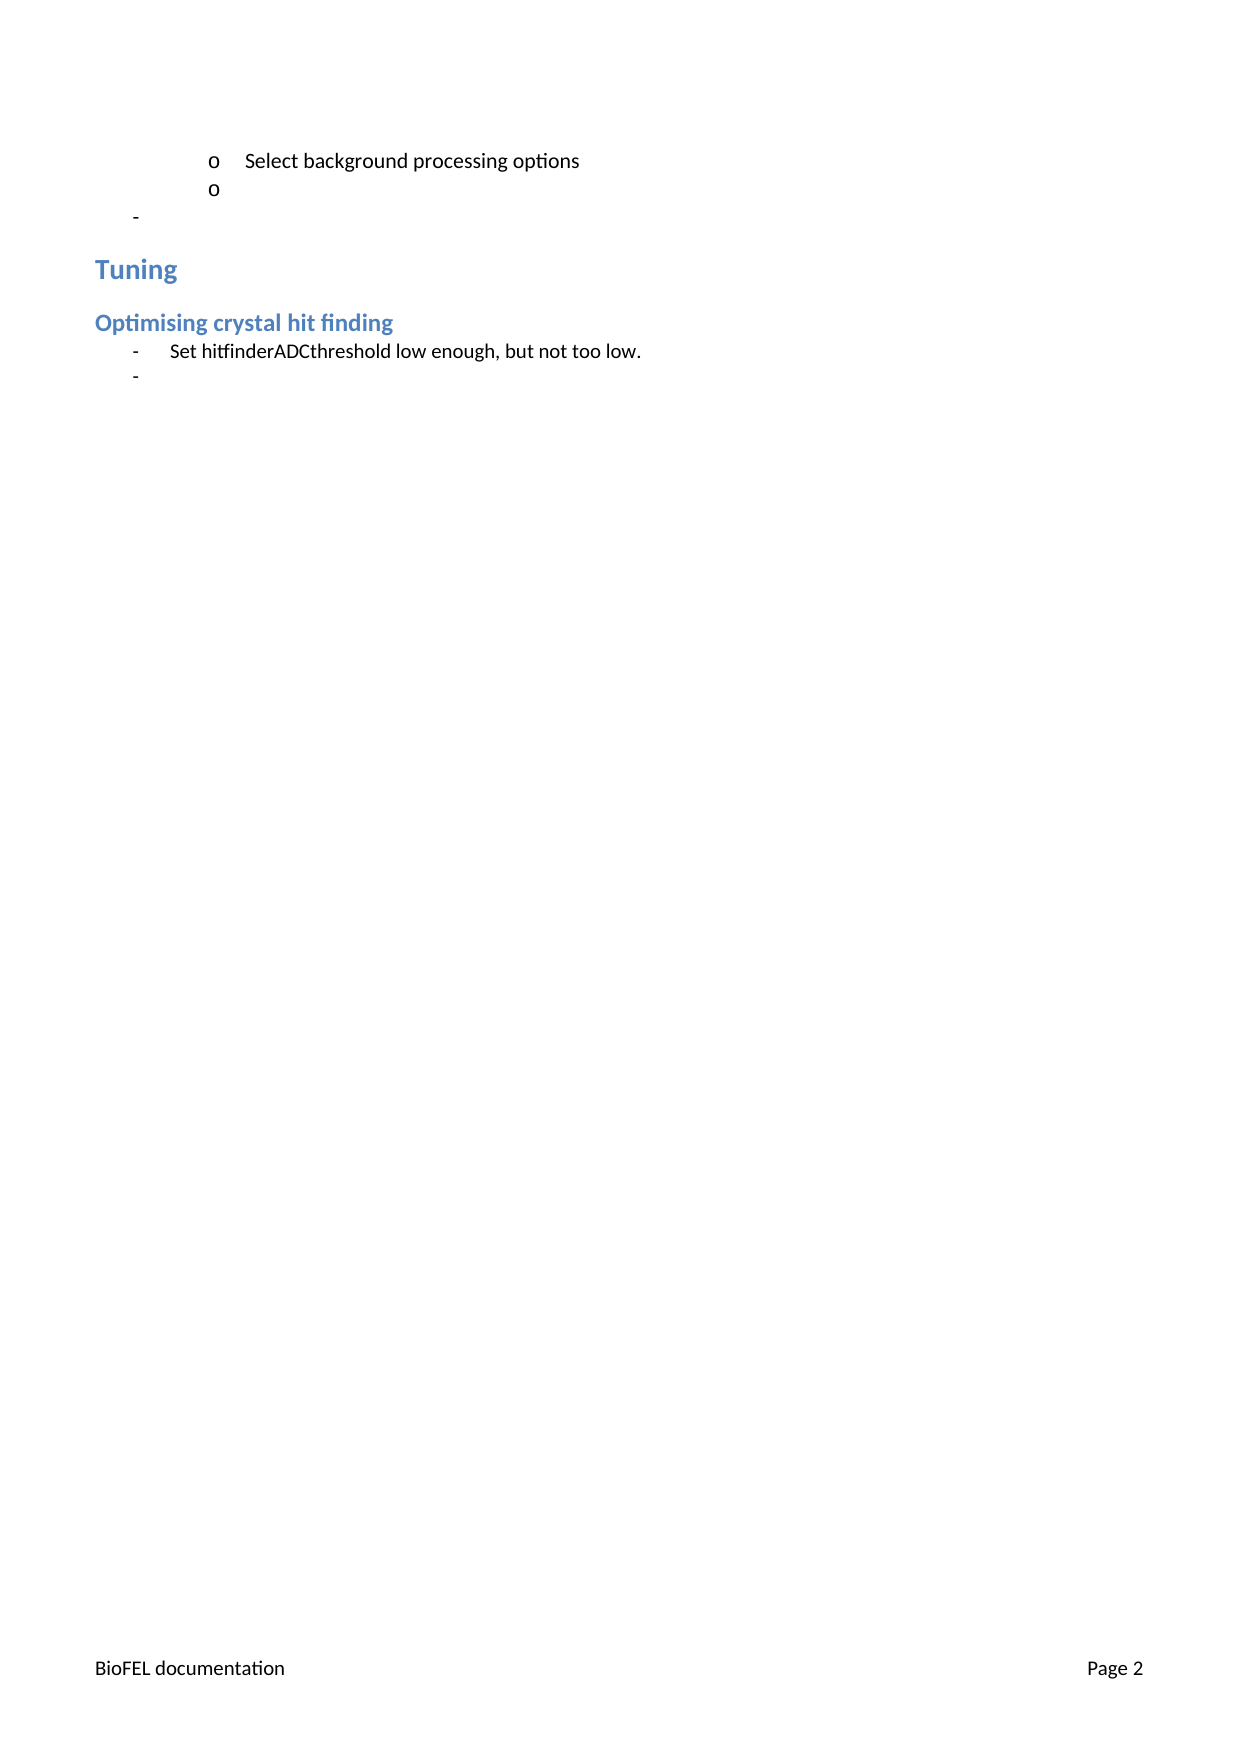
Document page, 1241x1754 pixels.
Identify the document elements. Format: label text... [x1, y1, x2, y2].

list Select background processing options [207, 148, 1146, 176]
subtitle Optimising crystal hit finding [95, 307, 1146, 338]
list Set hitfinderADCthreshold low enough, but not too low. [132, 338, 1146, 363]
subtitle Tuning [95, 251, 1146, 286]
